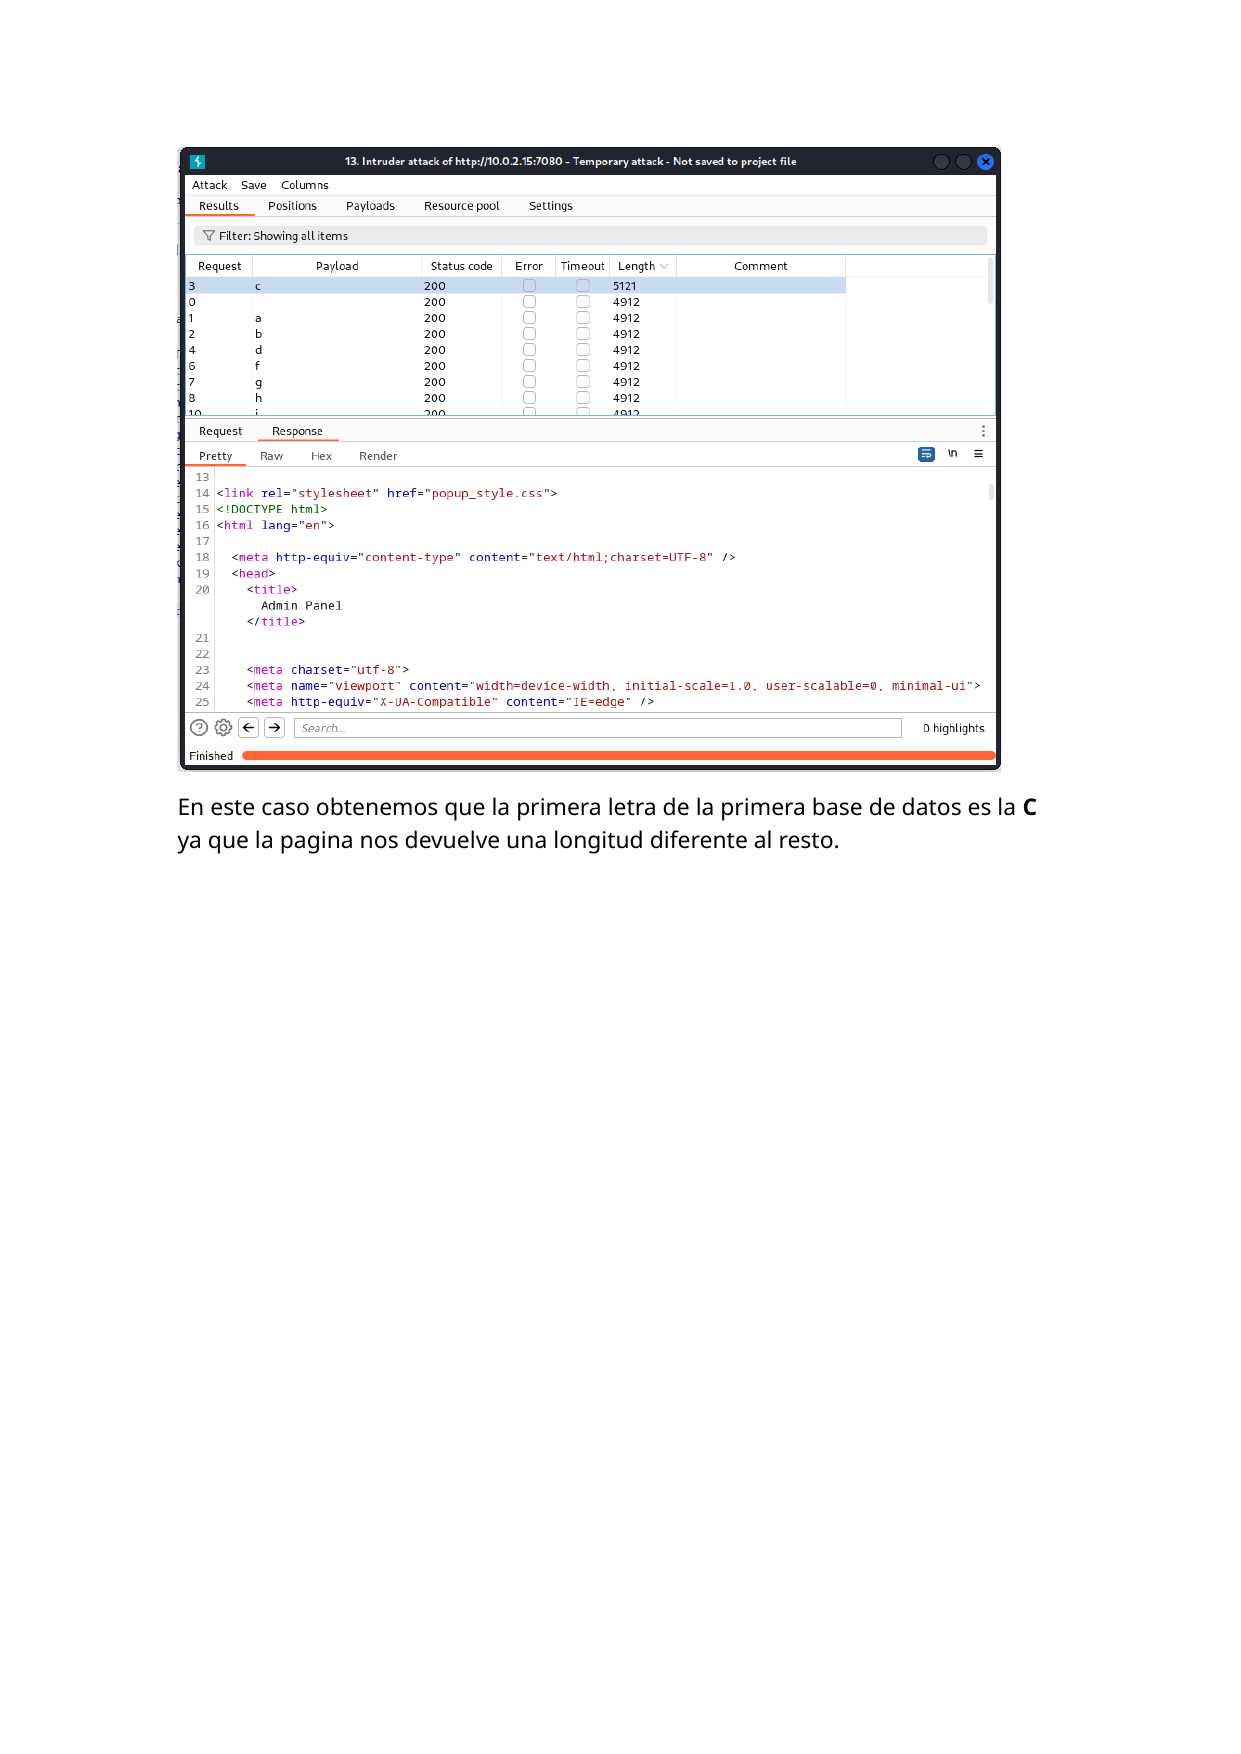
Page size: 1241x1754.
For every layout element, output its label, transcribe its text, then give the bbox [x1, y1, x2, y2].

picture [177, 147, 1002, 772]
text En este caso obtenemos que la primera letra de la primera base de datos es la C ya que la pagina nos devuelve una longitud diferente al resto. [177, 791, 1063, 856]
